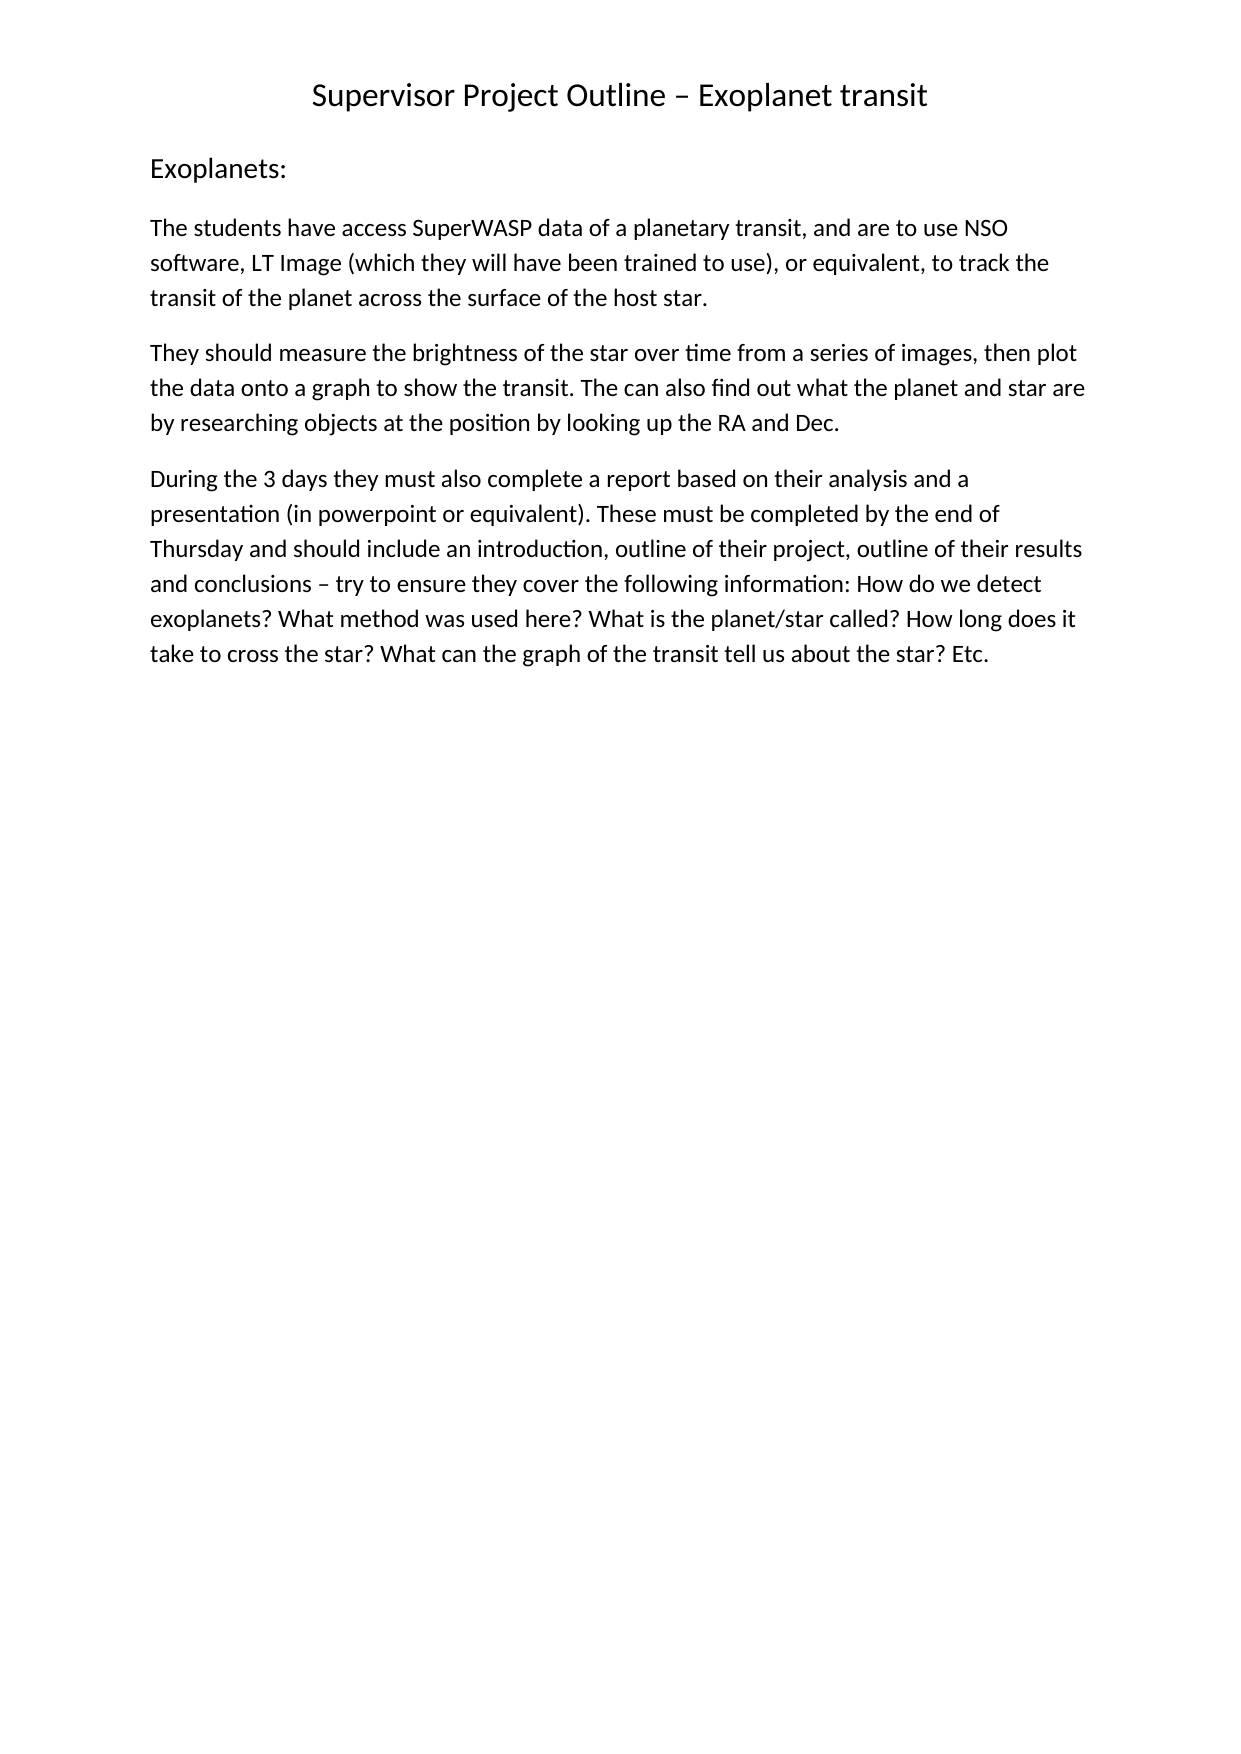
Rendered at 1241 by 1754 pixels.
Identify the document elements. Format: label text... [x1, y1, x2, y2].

text The students have access SuperWASP data of a planetary transit, and are to use NSO software, LT Image (which they will have been trained to use), or equivalent, to track the transit of the planet across the surface of the host star. [150, 212, 1090, 312]
text Exoplanets: [150, 150, 1090, 186]
text During the 3 days they must also complete a report based on their analysis and a presentation (in powerpoint or equivalent). These must be completed by the end of Thursday and should include an introduction, outline of their project, outline of their results and conclusions – try to ensure they cover the following information: How do we detect exoplanets? What method was used here? What is the planet/star called? How long does it take to cross the star? What can the graph of the transit tell us about the star? Etc. [150, 463, 1090, 669]
text They should measure the brightness of the star over time from a series of images, then plot the data onto a graph to show the transit. The can also find out what the planet and star are by researching objects at the position by looking up the RA and Dec. [150, 338, 1090, 438]
